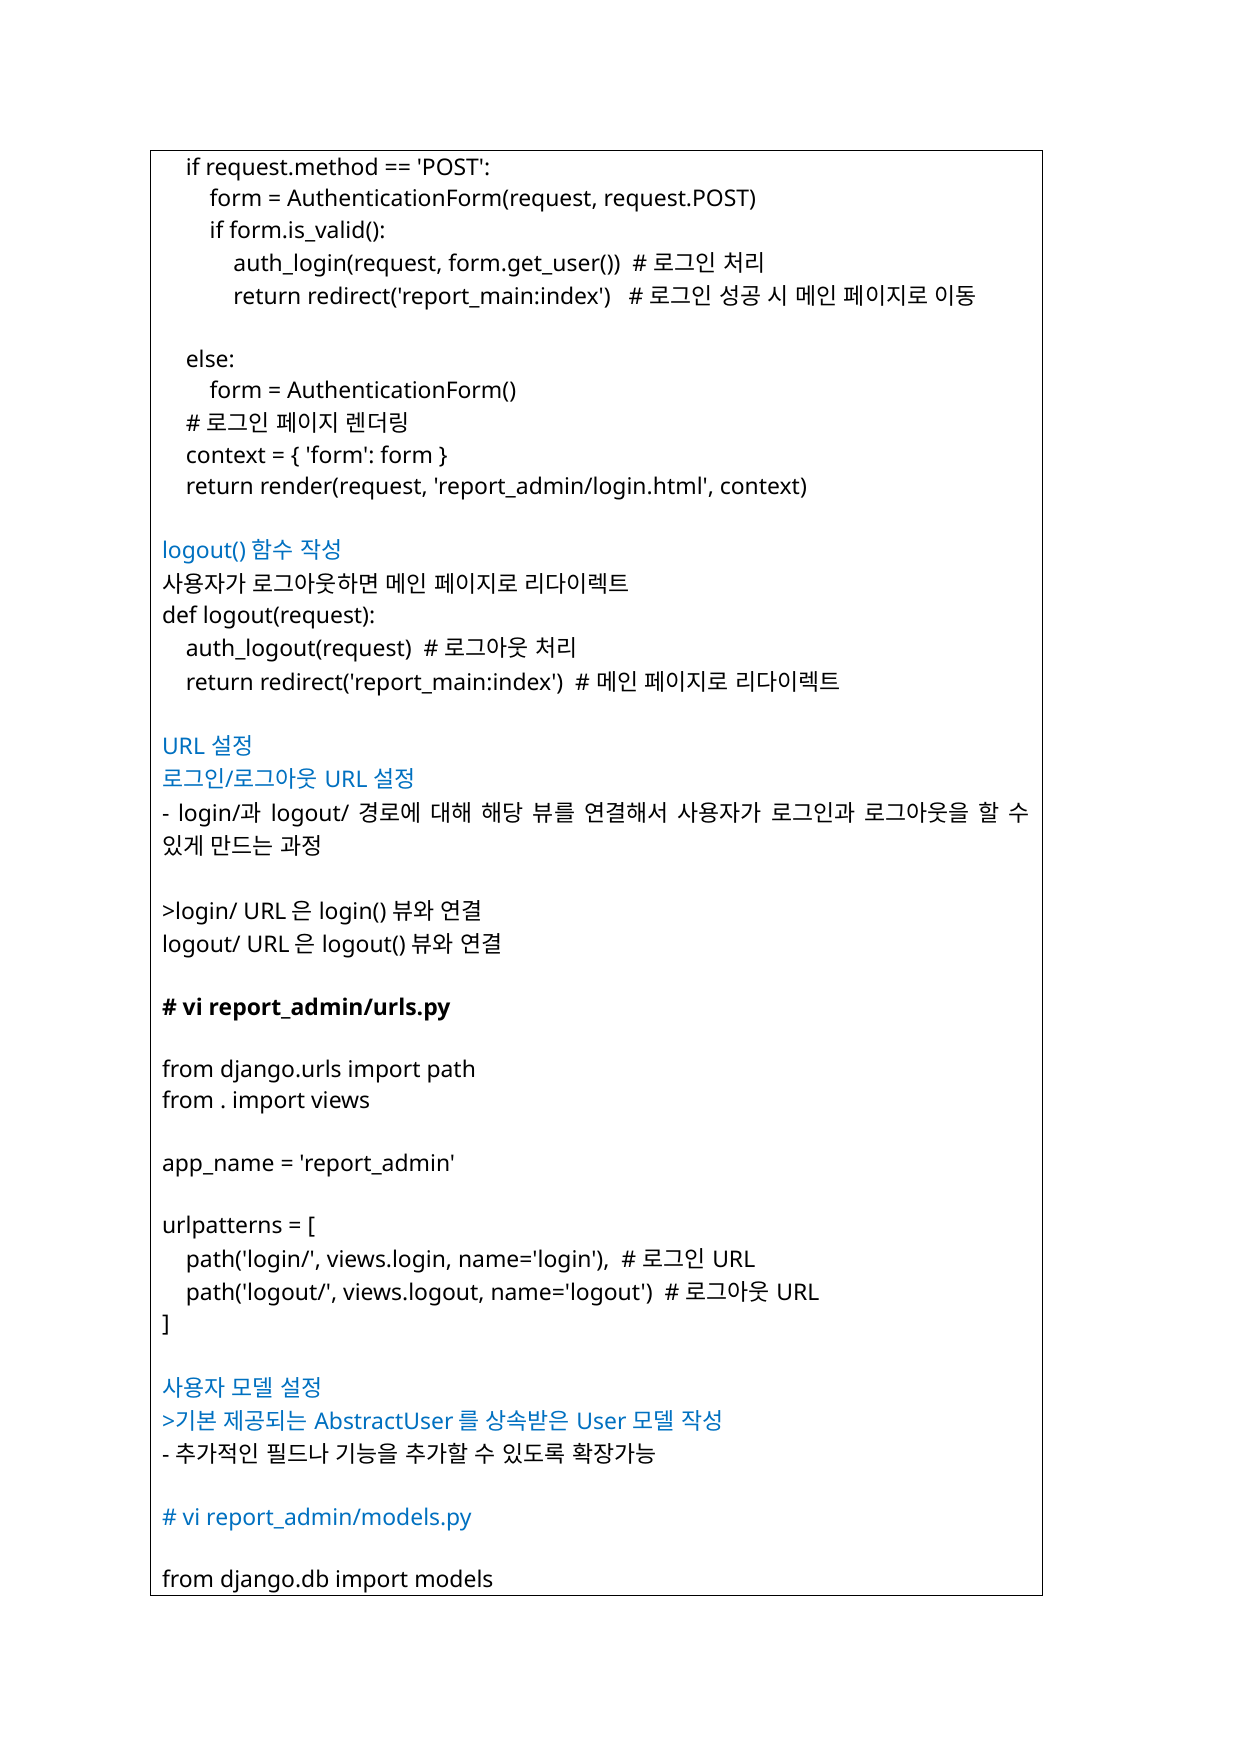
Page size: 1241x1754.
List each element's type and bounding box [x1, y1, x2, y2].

table_cell [151, 151, 1042, 1594]
